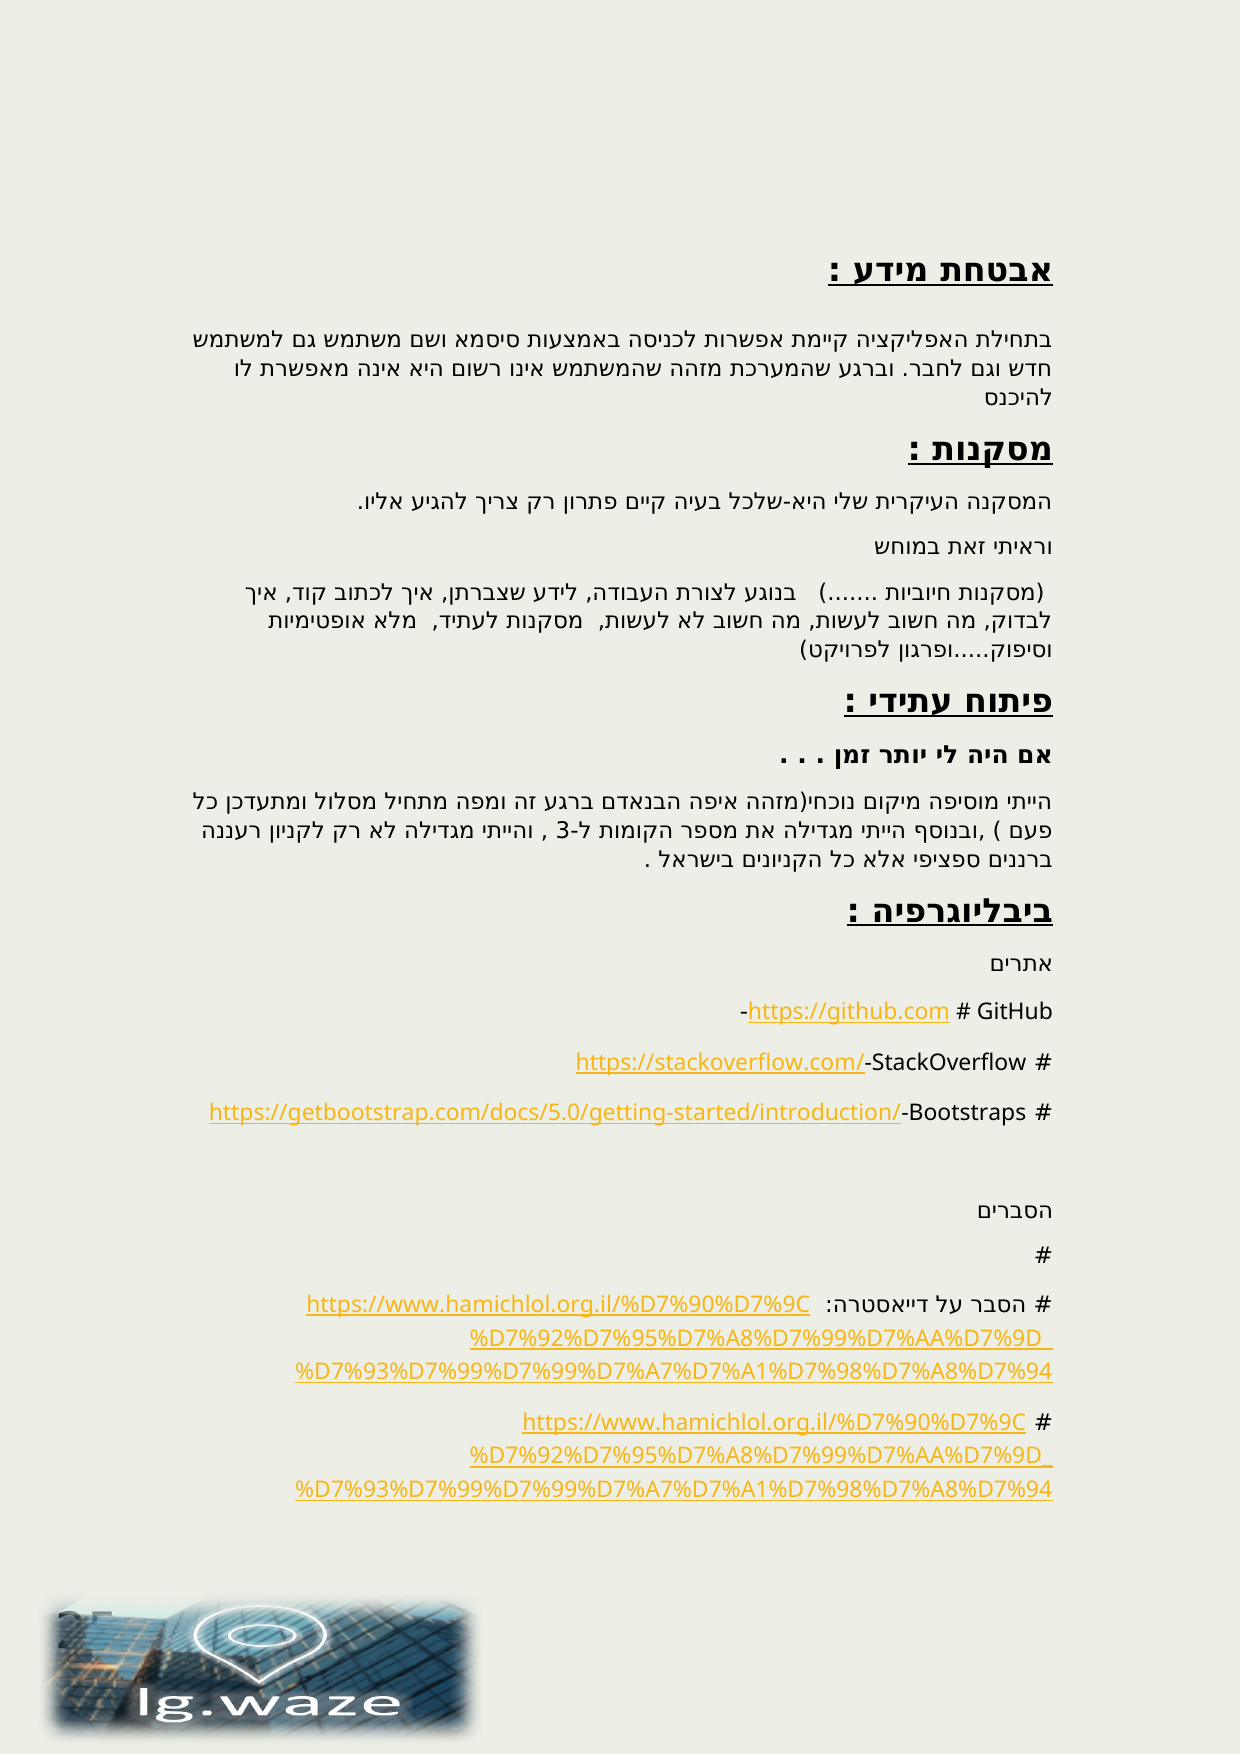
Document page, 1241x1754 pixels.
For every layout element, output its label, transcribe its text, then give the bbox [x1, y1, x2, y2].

text הסברים [187, 1197, 1053, 1224]
text אם היה לי יותר זמן . . . [187, 740, 1053, 769]
picture [59, 1611, 454, 1716]
text (מסקנות חיוביות .......) בנוגע לצורת העבודה, לידע שצברתן, איך לכתוב קוד, איך לבדוק, מה חשוב לעשות, מה חשוב לא לעשות, מסקנות לעתיד, מלא אופטימיות וסיפוק.....ופרגון לפרויקט) [187, 579, 1053, 663]
text # https://www.hamichlol.org.il/%D7%90%D7%9C%D7%92%D7%95%D7%A8%D7%99%D7%AA%D7%9D_%D7%93%D7%99%D7%99%D7%A7%D7%A1%D7%98%D7%A8%D7%94 [187, 1406, 1053, 1504]
text # https://getbootstrap.com/docs/5.0/getting-started/introduction/-Bootstraps [187, 1096, 1053, 1127]
text https://github.com # GitHub- [187, 995, 1053, 1027]
text # [187, 1242, 1053, 1269]
text אבטחת מידע : [188, 251, 1053, 290]
text וראיתי זאת במוחש [187, 533, 1053, 560]
text # הסבר על דייאסטרה: https://www.hamichlol.org.il/%D7%90%D7%9C%D7%92%D7%95%D7%A8%D7%99%D7%AA%D7%9D_%D7%93%D7%99%D7%99%D7%A7%D7%A1%D7%98%D7%A8%D7%94 [187, 1288, 1053, 1387]
text מסקנות : [187, 429, 1053, 468]
text ביבליוגרפיה : [187, 891, 1053, 930]
text פיתוח עתידי : [187, 682, 1053, 721]
text המסקנה העיקרית שלי היא-שלכל בעיה קיים פתרון רק צריך להגיע אליו. [187, 488, 1053, 515]
text הייתי מוסיפה מיקום נוכחי(מזהה איפה הבנאדם ברגע זה ומפה מתחיל מסלול ומתעדכן כל פעם ) ,ובנוסף הייתי מגדילה את מספר הקומות ל-3 , והייתי מגדילה לא רק לקניון רעננה ברננים ספציפי אלא כל הקניונים בישראל . [187, 788, 1053, 873]
text אתרים [187, 950, 1053, 977]
text בתחילת האפליקציה קיימת אפשרות לכניסה באמצעות סיסמא ושם משתמש גם למשתמש חדש וגם לחבר. וברגע שהמערכת מזהה שהמשתמש אינו רשום היא אינה מאפשרת לו להיכנס [187, 327, 1053, 411]
text # https://stackoverflow.com/-StackOverflow [187, 1046, 1053, 1077]
